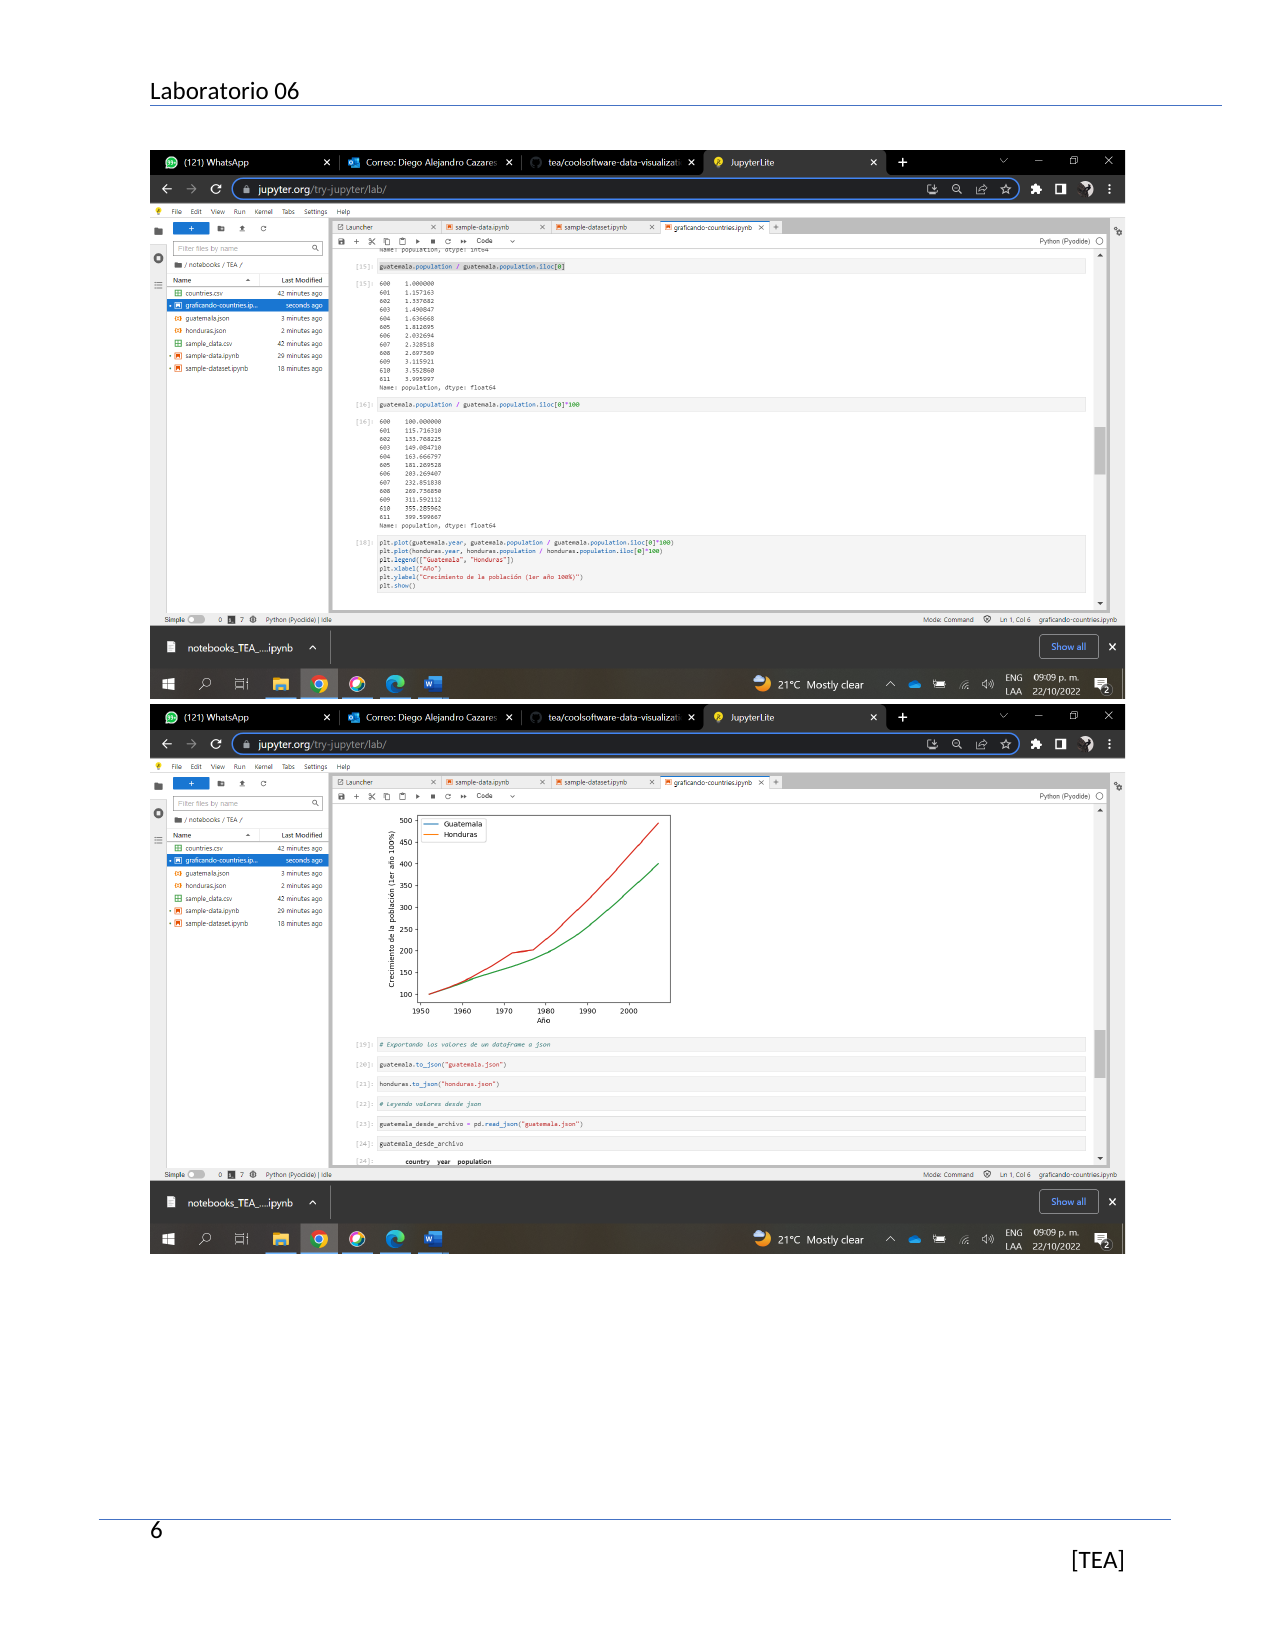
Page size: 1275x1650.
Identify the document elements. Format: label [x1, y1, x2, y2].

picture [150, 150, 1125, 699]
picture [150, 704, 1125, 1254]
